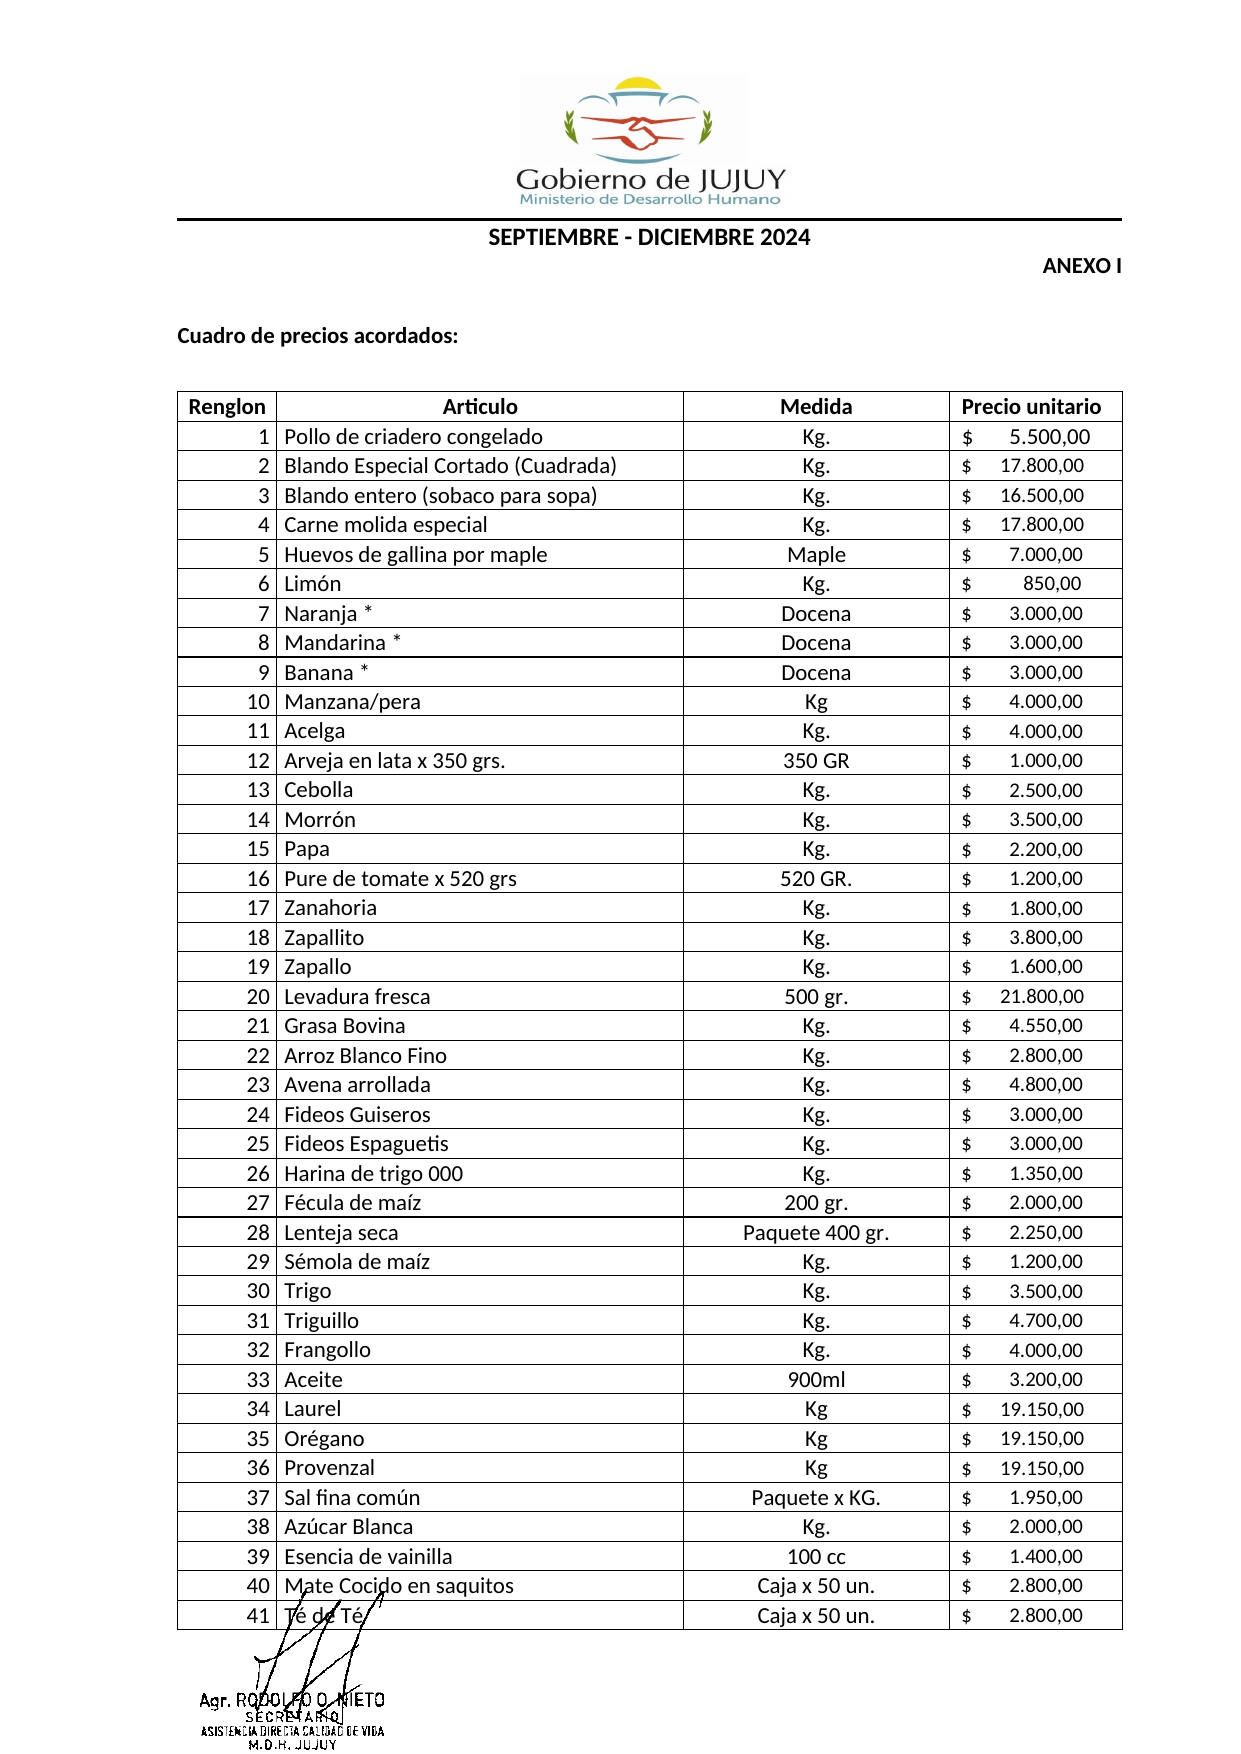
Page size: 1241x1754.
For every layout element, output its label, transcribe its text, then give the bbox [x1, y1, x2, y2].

table_cell 6 [178, 569, 276, 597]
table_cell $ 5.500,00 [950, 422, 1122, 450]
table_cell Fideos Espaguetis [277, 1129, 683, 1157]
table_cell 520 GR. [684, 864, 949, 892]
table_cell Carne molida especial [277, 510, 683, 538]
table_cell Kg. [684, 481, 949, 509]
table_cell Mandarina * [277, 628, 683, 656]
table_cell $ 17.800,00 [950, 451, 1122, 479]
table_cell $ 2.250,00 [950, 1218, 1122, 1246]
table_cell Avena arrollada [277, 1070, 683, 1098]
table_cell Kg. [684, 952, 949, 981]
table_cell 1 [178, 422, 276, 450]
table_cell Huevos de gallina por maple [277, 540, 683, 568]
table_cell 26 [178, 1159, 276, 1187]
table_cell $ 4.000,00 [950, 1335, 1122, 1364]
table_cell Papa [277, 834, 683, 863]
table_cell Kg [684, 687, 949, 715]
table_cell Naranja * [277, 599, 683, 627]
table_cell 5 [178, 540, 276, 568]
table_cell 16 [178, 864, 276, 892]
table_cell 11 [178, 716, 276, 745]
table_cell $ 4.700,00 [950, 1306, 1122, 1334]
table_cell Acelga [277, 716, 683, 745]
table_cell $ 3.000,00 [950, 658, 1122, 686]
table_cell $ 1.950,00 [950, 1483, 1122, 1511]
table_cell 23 [178, 1070, 276, 1098]
table_cell Zapallito [277, 923, 683, 951]
table_cell Blando Especial Cortado (Cuadrada) [277, 451, 683, 479]
table_cell Kg. [684, 805, 949, 833]
table_cell $ 2.200,00 [950, 834, 1122, 863]
table_header Renglon [178, 392, 276, 421]
table_cell Kg. [684, 1100, 949, 1128]
table_cell $ 3.000,00 [950, 1100, 1122, 1128]
table_cell Fécula de maíz [277, 1188, 683, 1216]
table_cell 30 [178, 1276, 276, 1305]
table_cell Sal fina común [277, 1483, 683, 1511]
table_cell $ 2.800,00 [950, 1041, 1122, 1069]
table_cell Docena [684, 658, 949, 686]
table_cell 33 [178, 1365, 276, 1393]
table_cell Maple [684, 540, 949, 568]
table_cell $ 19.150,00 [950, 1424, 1122, 1452]
table_cell Kg. [684, 1335, 949, 1364]
table_cell Kg [684, 1424, 949, 1452]
table_cell $ 1.200,00 [950, 864, 1122, 892]
table_cell Kg. [684, 1276, 949, 1305]
table_cell $ 4.800,00 [950, 1070, 1122, 1098]
table_cell $ 21.800,00 [950, 982, 1122, 1010]
table_cell 15 [178, 834, 276, 863]
table_cell 41 [178, 1601, 276, 1629]
table_cell Banana * [277, 658, 683, 686]
table_cell $ 4.000,00 [950, 687, 1122, 715]
table_cell Kg. [684, 716, 949, 745]
table_cell Kg. [684, 1129, 949, 1157]
table_cell 28 [178, 1218, 276, 1246]
table_cell Triguillo [277, 1306, 683, 1334]
table_cell Azúcar Blanca [277, 1512, 683, 1541]
table_cell Kg. [684, 569, 949, 597]
table_cell $ 2.000,00 [950, 1512, 1122, 1541]
table_cell 18 [178, 923, 276, 951]
table_cell $ 1.000,00 [950, 746, 1122, 774]
table_cell 27 [178, 1188, 276, 1216]
table_cell Kg [684, 1453, 949, 1482]
table_cell $ 19.150,00 [950, 1394, 1122, 1423]
table_cell Lenteja seca [277, 1218, 683, 1246]
table_cell 39 [178, 1542, 276, 1570]
table_cell 350 GR [684, 746, 949, 774]
table_cell 200 gr. [684, 1188, 949, 1216]
table_cell 12 [178, 746, 276, 774]
table_cell Té de Té [277, 1601, 683, 1629]
table_cell 38 [178, 1512, 276, 1541]
table_cell Grasa Bovina [277, 1011, 683, 1039]
table_cell Levadura fresca [277, 982, 683, 1010]
table_cell Kg. [684, 451, 949, 479]
table_cell Kg. [684, 834, 949, 863]
table_cell Zapallo [277, 952, 683, 981]
table_cell Cebolla [277, 775, 683, 804]
table_cell 31 [178, 1306, 276, 1334]
table_cell Caja x 50 un. [684, 1601, 949, 1629]
table_header Articulo [277, 392, 683, 421]
table_cell Kg. [684, 1306, 949, 1334]
table_cell 22 [178, 1041, 276, 1069]
table_cell $ 3.200,00 [950, 1365, 1122, 1393]
table_cell $ 16.500,00 [950, 481, 1122, 509]
table_cell Laurel [277, 1394, 683, 1423]
table_cell $ 3.500,00 [950, 1276, 1122, 1305]
table_cell 29 [178, 1247, 276, 1275]
table_cell Harina de trigo 000 [277, 1159, 683, 1187]
table_cell 37 [178, 1483, 276, 1511]
table_cell 40 [178, 1571, 276, 1600]
table_cell Kg. [684, 1041, 949, 1069]
table_cell $ 2.000,00 [950, 1188, 1122, 1216]
table_cell 100 cc [684, 1542, 949, 1570]
table_cell Arveja en lata x 350 grs. [277, 746, 683, 774]
table_cell 32 [178, 1335, 276, 1364]
table_cell $ 3.000,00 [950, 1129, 1122, 1157]
table_cell Manzana/pera [277, 687, 683, 715]
table_cell 3 [178, 481, 276, 509]
table_cell Blando entero (sobaco para sopa) [277, 481, 683, 509]
table_cell $ 3.500,00 [950, 805, 1122, 833]
table_cell $ 4.000,00 [950, 716, 1122, 745]
table_cell Pollo de criadero congelado [277, 422, 683, 450]
table_cell Kg. [684, 510, 949, 538]
table_cell Kg. [684, 422, 949, 450]
table_cell Kg. [684, 1011, 949, 1039]
table_cell 14 [178, 805, 276, 833]
table_cell $ 3.800,00 [950, 923, 1122, 951]
table_cell 4 [178, 510, 276, 538]
table_cell Orégano [277, 1424, 683, 1452]
table_cell 36 [178, 1453, 276, 1482]
table_cell Paquete x KG. [684, 1483, 949, 1511]
table_cell Fideos Guiseros [277, 1100, 683, 1128]
table_cell Zanahoria [277, 893, 683, 922]
table_cell $ 4.550,00 [950, 1011, 1122, 1039]
table_cell Docena [684, 599, 949, 627]
table_cell $ 19.150,00 [950, 1453, 1122, 1482]
table_cell $ 850,00 [950, 569, 1122, 597]
table_cell Kg. [684, 1247, 949, 1275]
table_cell 24 [178, 1100, 276, 1128]
table_cell Docena [684, 628, 949, 656]
table_cell Trigo [277, 1276, 683, 1305]
table_cell Kg [684, 1394, 949, 1423]
table_cell 7 [178, 599, 276, 627]
table_header Medida [684, 392, 949, 421]
table_cell $ 1.200,00 [950, 1247, 1122, 1275]
table_cell Esencia de vainilla [277, 1542, 683, 1570]
table_cell 900ml [684, 1365, 949, 1393]
table_cell $ 1.400,00 [950, 1542, 1122, 1570]
table_cell $ 2.800,00 [950, 1571, 1122, 1600]
table_cell 25 [178, 1129, 276, 1157]
table_cell 19 [178, 952, 276, 981]
table_cell 2 [178, 451, 276, 479]
table_cell Provenzal [277, 1453, 683, 1482]
table_cell Kg. [684, 893, 949, 922]
table_cell 34 [178, 1394, 276, 1423]
text ANEXO I [177, 252, 1122, 280]
table_cell 10 [178, 687, 276, 715]
table_cell Mate Cocido en saquitos [277, 1571, 683, 1600]
table_cell $ 3.000,00 [950, 599, 1122, 627]
table_cell 35 [178, 1424, 276, 1452]
table_cell $ 1.600,00 [950, 952, 1122, 981]
table_cell Kg. [684, 1512, 949, 1541]
table_cell Arroz Blanco Fino [277, 1041, 683, 1069]
table_cell Sémola de maíz [277, 1247, 683, 1275]
table_cell $ 7.000,00 [950, 540, 1122, 568]
table_cell 500 gr. [684, 982, 949, 1010]
table_cell 20 [178, 982, 276, 1010]
table_cell $ 1.350,00 [950, 1159, 1122, 1187]
table_cell 17 [178, 893, 276, 922]
text Cuadro de precios acordados: [177, 321, 1122, 349]
table_cell Paquete 400 gr. [684, 1218, 949, 1246]
table_cell Morrón [277, 805, 683, 833]
table_cell $ 3.000,00 [950, 628, 1122, 656]
table_cell 9 [178, 658, 276, 686]
table_cell Kg. [684, 923, 949, 951]
table_cell Kg. [684, 1159, 949, 1187]
table_cell Kg. [684, 775, 949, 804]
table_cell Pure de tomate x 520 grs [277, 864, 683, 892]
table_cell 8 [178, 628, 276, 656]
table_cell Kg. [684, 1070, 949, 1098]
table_cell $ 1.800,00 [950, 893, 1122, 922]
table_cell 13 [178, 775, 276, 804]
table_header Precio unitario [950, 392, 1122, 421]
table_cell $ 17.800,00 [950, 510, 1122, 538]
table_cell Aceite [277, 1365, 683, 1393]
table_cell $ 2.500,00 [950, 775, 1122, 804]
table_cell Frangollo [277, 1335, 683, 1364]
picture [507, 73, 792, 216]
table_cell Caja x 50 un. [684, 1571, 949, 1600]
table_cell $ 2.800,00 [950, 1601, 1122, 1629]
table_cell Limón [277, 569, 683, 597]
table_cell 21 [178, 1011, 276, 1039]
